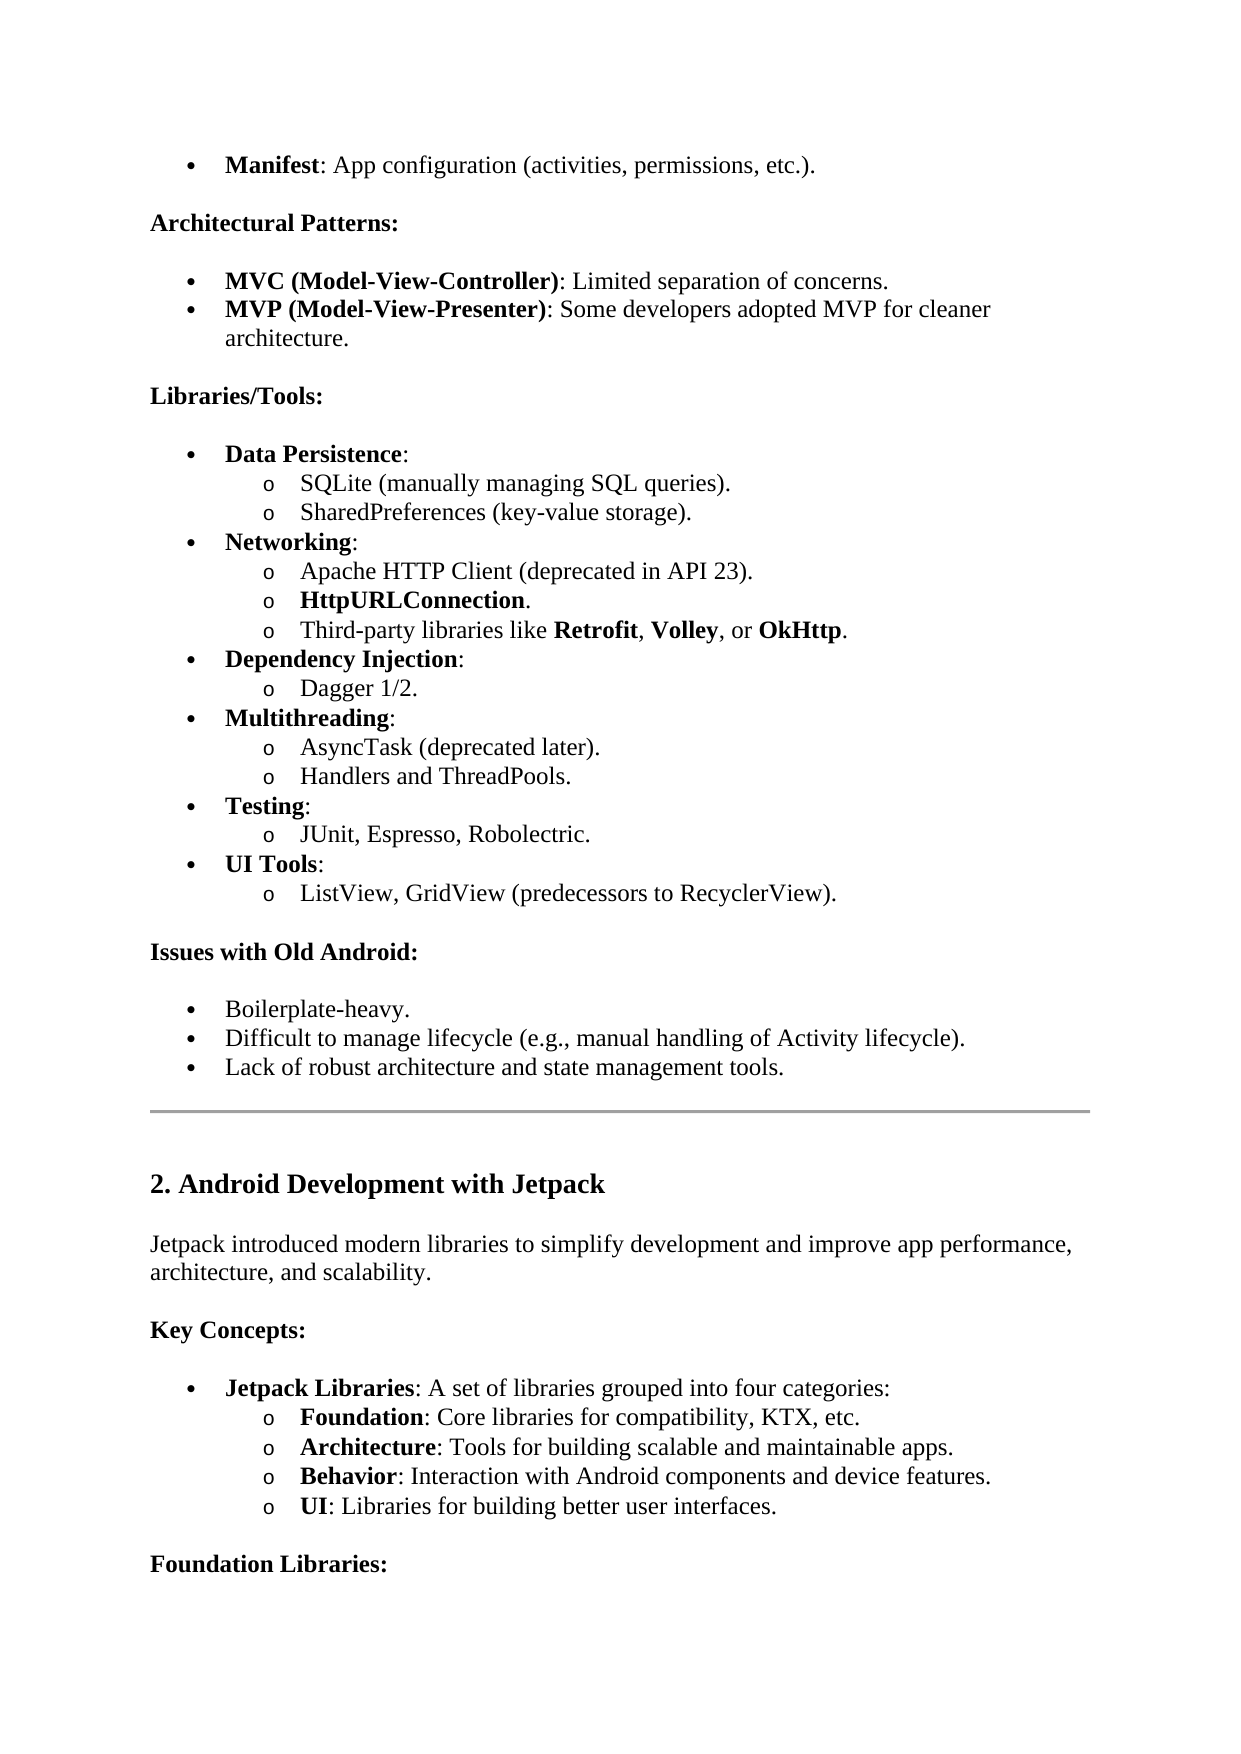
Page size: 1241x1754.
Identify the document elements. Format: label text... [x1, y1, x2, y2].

text Issues with Old Android: [150, 937, 1090, 965]
text Key Concepts: [150, 1315, 1090, 1344]
list UI: Libraries for building better user interfaces. [262, 1491, 1090, 1520]
list Foundation: Core libraries for compatibility, KTX, etc. [262, 1402, 1090, 1432]
list AsyncTask (deprecated later). [262, 732, 1090, 761]
list Third-party libraries like Retrofit, Volley, or OkHttp. [262, 615, 1090, 644]
text Jetpack introduced modern libraries to simplify development and improve app performance, architecture, and scalability. [150, 1229, 1090, 1286]
list Networking: [187, 527, 1090, 556]
list Dagger 1/2. [262, 673, 1090, 703]
text 2. Android Development with Jetpack [150, 1167, 1090, 1199]
list SQLite (manually managing SQL queries). [262, 468, 1090, 497]
list UI Tools: [187, 849, 1090, 878]
list Handlers and ThreadPools. [262, 761, 1090, 791]
list Boilerplate-heavy. [187, 994, 1090, 1023]
list Difficult to manage lifecycle (e.g., manual handling of Activity lifecycle). [187, 1023, 1090, 1052]
text Architectural Patterns: [150, 208, 1090, 237]
list Testing: [187, 791, 1090, 819]
list MVC (Model-View-Controller): Limited separation of concerns. [187, 266, 1090, 294]
list Behavior: Interaction with Android components and device features. [262, 1461, 1090, 1491]
list Manifest: App configuration (activities, permissions, etc.). [187, 150, 1090, 179]
list HttpURLConnection. [262, 585, 1090, 615]
list MVP (Model-View-Presenter): Some developers adopted MVP for cleaner architecture. [187, 294, 1090, 352]
list Data Persistence: [187, 439, 1090, 468]
list ListView, GridView (predecessors to RecyclerView). [262, 878, 1090, 907]
list Multithreading: [187, 703, 1090, 732]
list Apache HTTP Client (deprecated in API 23). [262, 556, 1090, 585]
list SharedPreferences (key-value storage). [262, 497, 1090, 527]
list Jetpack Libraries: A set of libraries grouped into four categories: [187, 1373, 1090, 1402]
list JUnit, Espresso, Robolectric. [262, 819, 1090, 849]
list Dependency Injection: [187, 644, 1090, 673]
text Libraries/Tools: [150, 381, 1090, 410]
list Lack of robust architecture and state management tools. [187, 1052, 1090, 1081]
text Foundation Libraries: [150, 1549, 1090, 1578]
list Architecture: Tools for building scalable and maintainable apps. [262, 1432, 1090, 1461]
